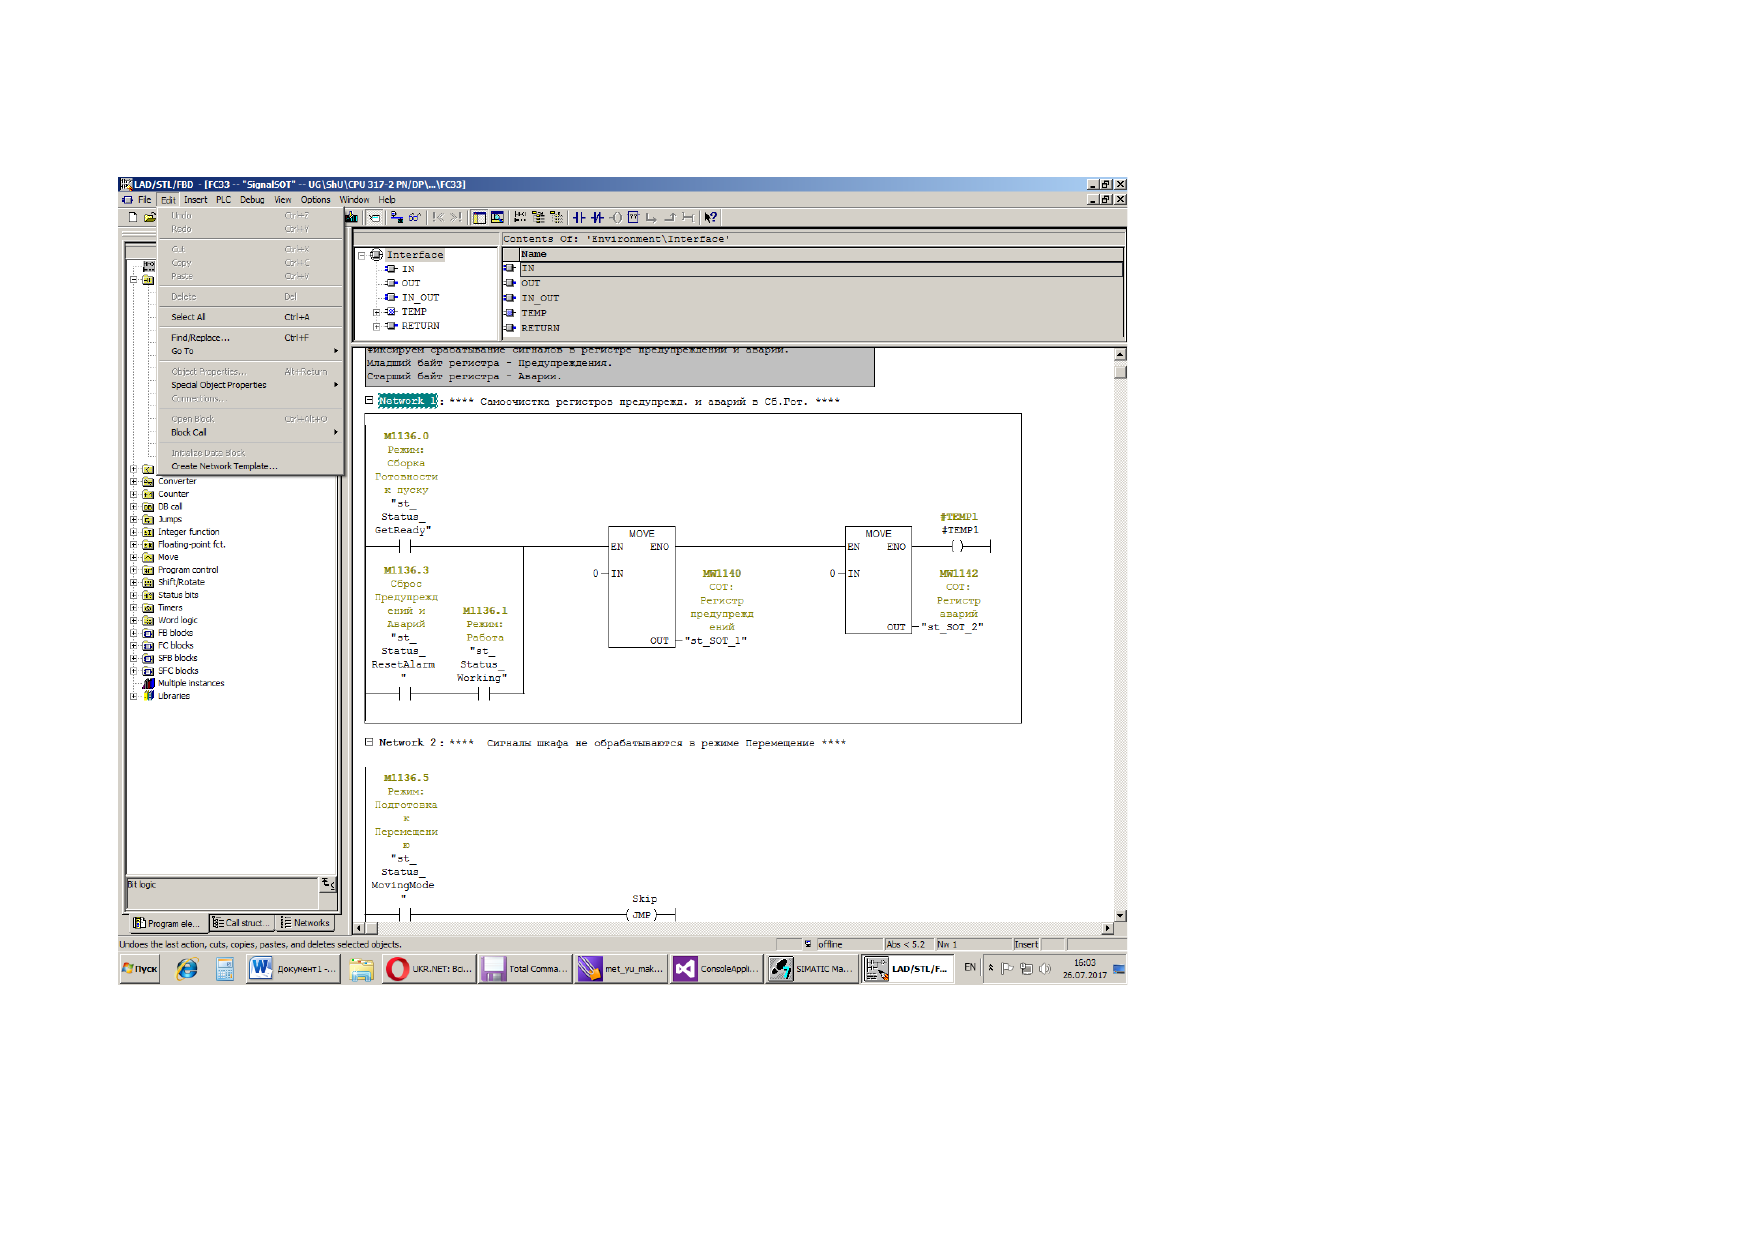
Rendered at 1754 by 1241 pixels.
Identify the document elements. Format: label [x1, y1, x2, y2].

picture [118, 177, 1128, 985]
